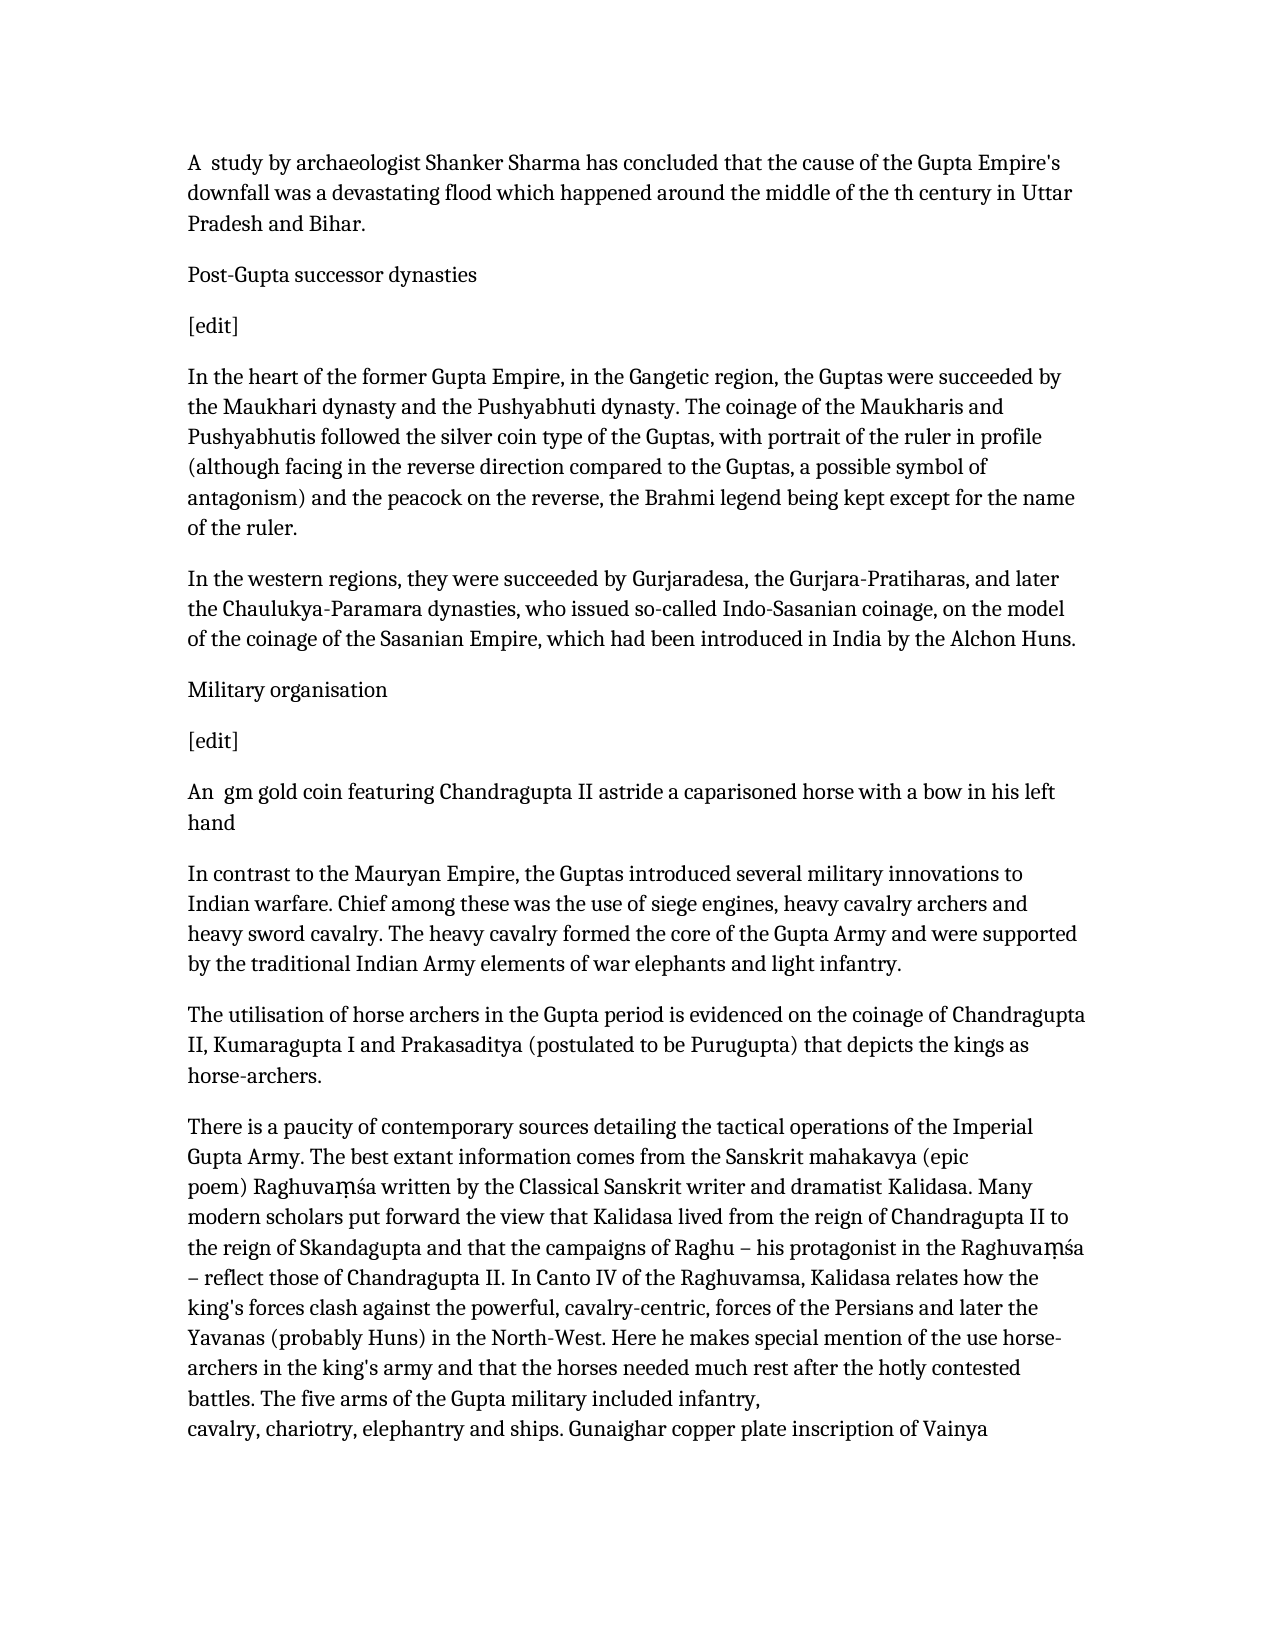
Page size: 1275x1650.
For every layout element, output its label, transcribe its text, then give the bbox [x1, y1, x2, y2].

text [187, 1113, 1087, 1442]
text In contrast to the Mauryan Empire, the Guptas introduced several military innovations to Indian warfare. Chief among these was the use of siege engines, heavy cavalry archers and heavy sword cavalry. The heavy cavalry formed the core of the Gupta Army and were supported by the traditional Indian Army elements of war elephants and light infantry. [187, 860, 1087, 977]
text A study by archaeologist Shanker Sharma has concluded that the cause of the Gupta Empire's downfall was a devastating flood which happened around the middle of the th century in Uttar Pradesh and Bihar. [187, 150, 1087, 237]
text In the western regions, they were succeeded by Gurjaradesa, the Gurjara-Pratiharas, and later the Chaulukya-Paramara dynasties, who issued so-called Indo-Sasanian coinage, on the model of the coinage of the Sasanian Empire, which had been introduced in India by the Alchon Huns. [187, 566, 1087, 652]
text [edit] [187, 312, 1087, 339]
text The utilisation of horse archers in the Gupta period is evidenced on the coinage of Chandragupta II, Kumaragupta I and Prakasaditya (postulated to be Purugupta) that depicts the kings as horse-archers. [187, 1002, 1087, 1089]
text In the heart of the former Gupta Empire, in the Gangetic region, the Guptas were succeeded by the Maukhari dynasty and the Pushyabhuti dynasty. The coinage of the Maukharis and Pushyabhutis followed the silver coin type of the Guptas, with portrait of the ruler in profile (although facing in the reverse direction compared to the Guptas, a possible symbol of antagonism) and the peacock on the reverse, the Brahmi legend being kept except for the name of the ruler. [187, 363, 1087, 541]
text An gm gold coin featuring Chandragupta II astride a caparisoned horse with a bow in his left hand [187, 779, 1087, 836]
text Post-Gupta successor dynasties [187, 261, 1087, 288]
text [edit] [187, 728, 1087, 754]
text Military organisation [187, 677, 1087, 703]
